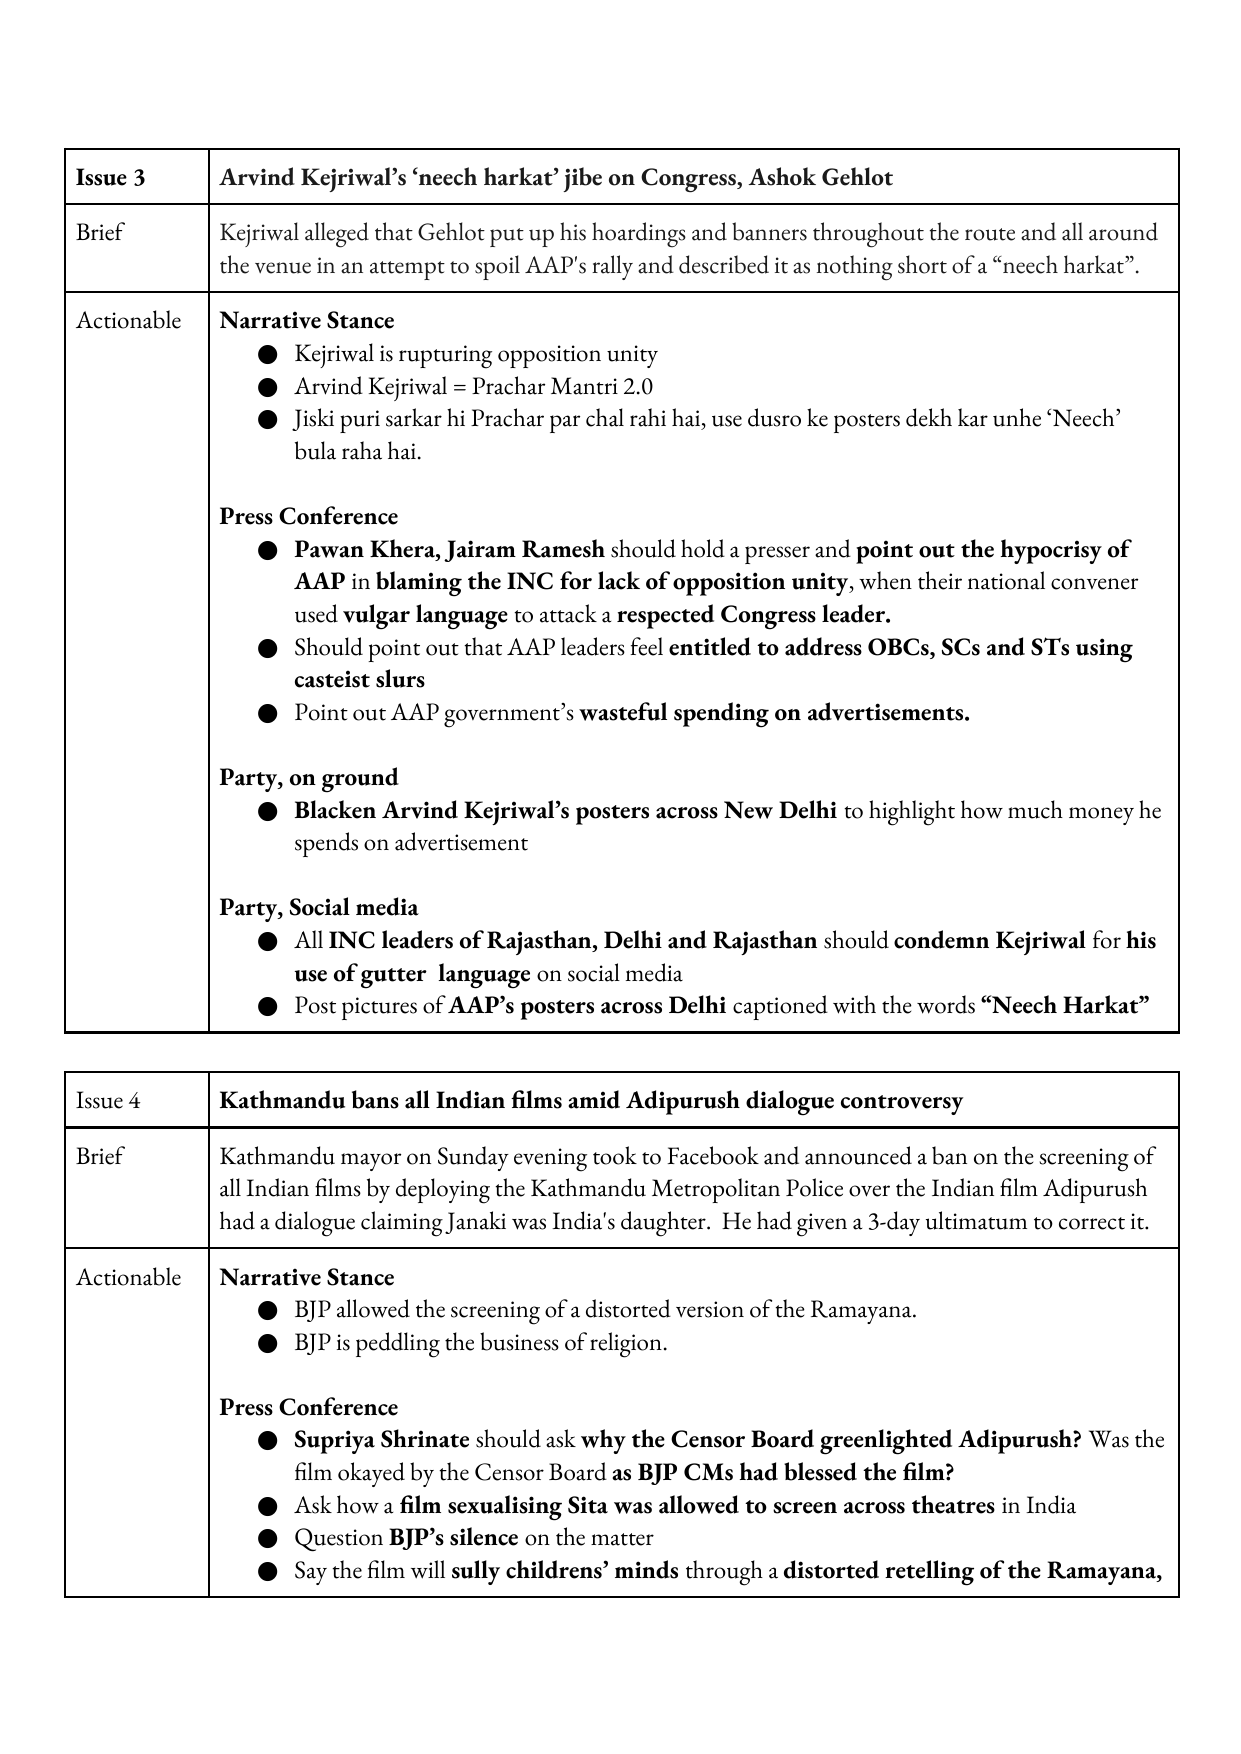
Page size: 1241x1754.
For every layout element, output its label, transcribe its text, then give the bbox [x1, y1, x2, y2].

table_cell Kathmandu mayor on Sunday evening took to Facebook and announced a ban on the screening of all Indian films by deploying the Kathmandu Metropolitan Police over the Indian film Adipurush had a dialogue claiming Janaki was India's daughter. He had given a 3-day ultimatum to correct it. [210, 1129, 1178, 1247]
table_header Arvind Kejriwal’s ‘neech harkat’ jibe on Congress, Ashok Gehlot [210, 150, 1178, 203]
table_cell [210, 1249, 1178, 1596]
table_cell Narrative Stance Kejriwal is rupturing opposition unity Arvind Kejriwal = Prachar Mantri 2.0 Jiski puri sarkar hi Prachar par chal rahi hai, use dusro ke posters dekh kar unhe ‘Neech’ bula raha hai. Press Conference Pawan Khera, Jairam Ramesh should hold a presser and point out the hypocrisy of AAP in blaming the INC for lack of opposition unity, when their national convener used vulgar language to attack a respected Congress leader. Should point out that AAP leaders feel entitled to address OBCs, SCs and STs using casteist slurs Point out AAP government’s wasteful spending on advertisements. Party, on ground Blacken Arvind Kejriwal’s posters across New Delhi to highlight how much money he spends on advertisement Party, Social media All INC leaders of Rajasthan, Delhi and Rajasthan should condemn Kejriwal for his use of gutter language on social media Post pictures of AAP’s posters across Delhi captioned with the words “Neech Harkat” [210, 293, 1178, 1031]
table_cell Kejriwal alleged that Gehlot put up his hoardings and banners throughout the route and all around the venue in an attempt to spoil AAP's rally and described it as nothing short of a “neech harkat”. [210, 205, 1178, 291]
table_header Issue 4 [66, 1073, 208, 1126]
table_cell Brief [66, 1129, 208, 1247]
table_cell Actionable [66, 293, 208, 1031]
table_cell Actionable [66, 1249, 208, 1596]
table_header Issue 3 [66, 150, 208, 203]
table_cell Brief [66, 205, 208, 291]
table_header Kathmandu bans all Indian films amid Adipurush dialogue controversy [210, 1073, 1178, 1126]
